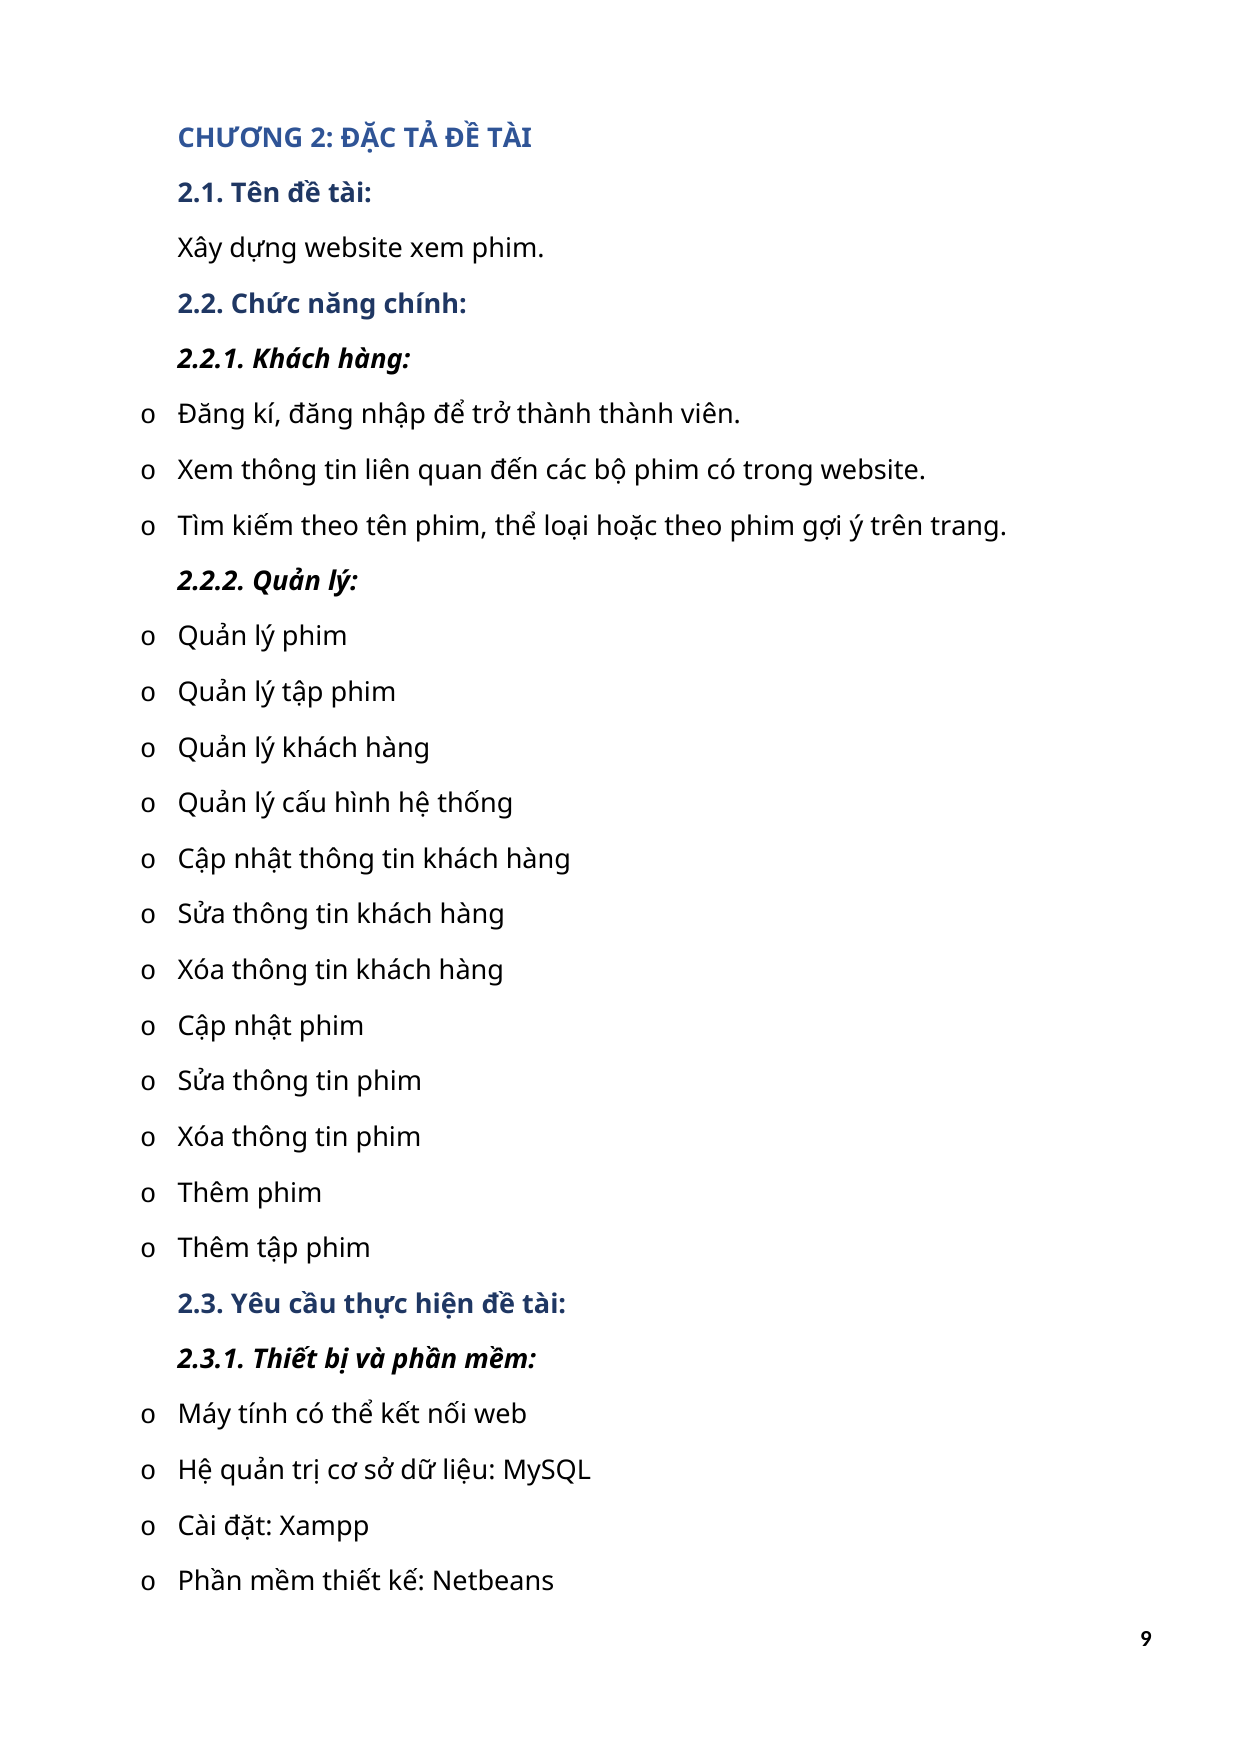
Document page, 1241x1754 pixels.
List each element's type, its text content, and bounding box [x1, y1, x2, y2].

list Đăng kí, đăng nhập để trở thành thành viên. [140, 395, 1152, 432]
list Thêm tập phim [140, 1229, 1152, 1266]
list Cập nhật thông tin khách hàng [140, 839, 1152, 876]
list Cài đặt: Xampp [140, 1506, 1152, 1543]
list Máy tính có thể kết nối web [140, 1395, 1152, 1432]
subtitle 2.3.1. Thiết bị và phần mềm: [177, 1340, 1152, 1377]
list Xóa thông tin khách hàng [140, 951, 1152, 988]
list Thêm phim [140, 1173, 1152, 1210]
text Xây dựng website xem phim. [177, 229, 1152, 266]
list Quản lý tập phim [140, 672, 1152, 709]
subtitle CHƯƠNG 2: ĐẶC TẢ ĐỀ TÀI [177, 118, 1152, 155]
list Quản lý cấu hình hệ thống [140, 784, 1152, 821]
list Xem thông tin liên quan đến các bộ phim có trong website. [140, 450, 1152, 487]
subtitle 2.1. Tên đề tài: [177, 173, 1152, 210]
subtitle 2.2.2. Quản lý: [177, 562, 1152, 598]
list Quản lý khách hàng [140, 728, 1152, 765]
list Xóa thông tin phim [140, 1117, 1152, 1154]
list Cập nhật phim [140, 1006, 1152, 1043]
subtitle 2.3. Yêu cầu thực hiện đề tài: [177, 1284, 1152, 1321]
list Sửa thông tin phim [140, 1062, 1152, 1099]
list Phần mềm thiết kế: Netbeans [140, 1562, 1152, 1599]
subtitle 2.2. Chức năng chính: [177, 284, 1152, 321]
list Tìm kiếm theo tên phim, thể loại hoặc theo phim gợi ý trên trang. [140, 506, 1152, 543]
subtitle 2.2.1. Khách hàng: [177, 339, 1152, 376]
list Hệ quản trị cơ sở dữ liệu: MySQL [140, 1451, 1152, 1488]
list Quản lý phim [140, 617, 1152, 654]
list Sửa thông tin khách hàng [140, 895, 1152, 932]
